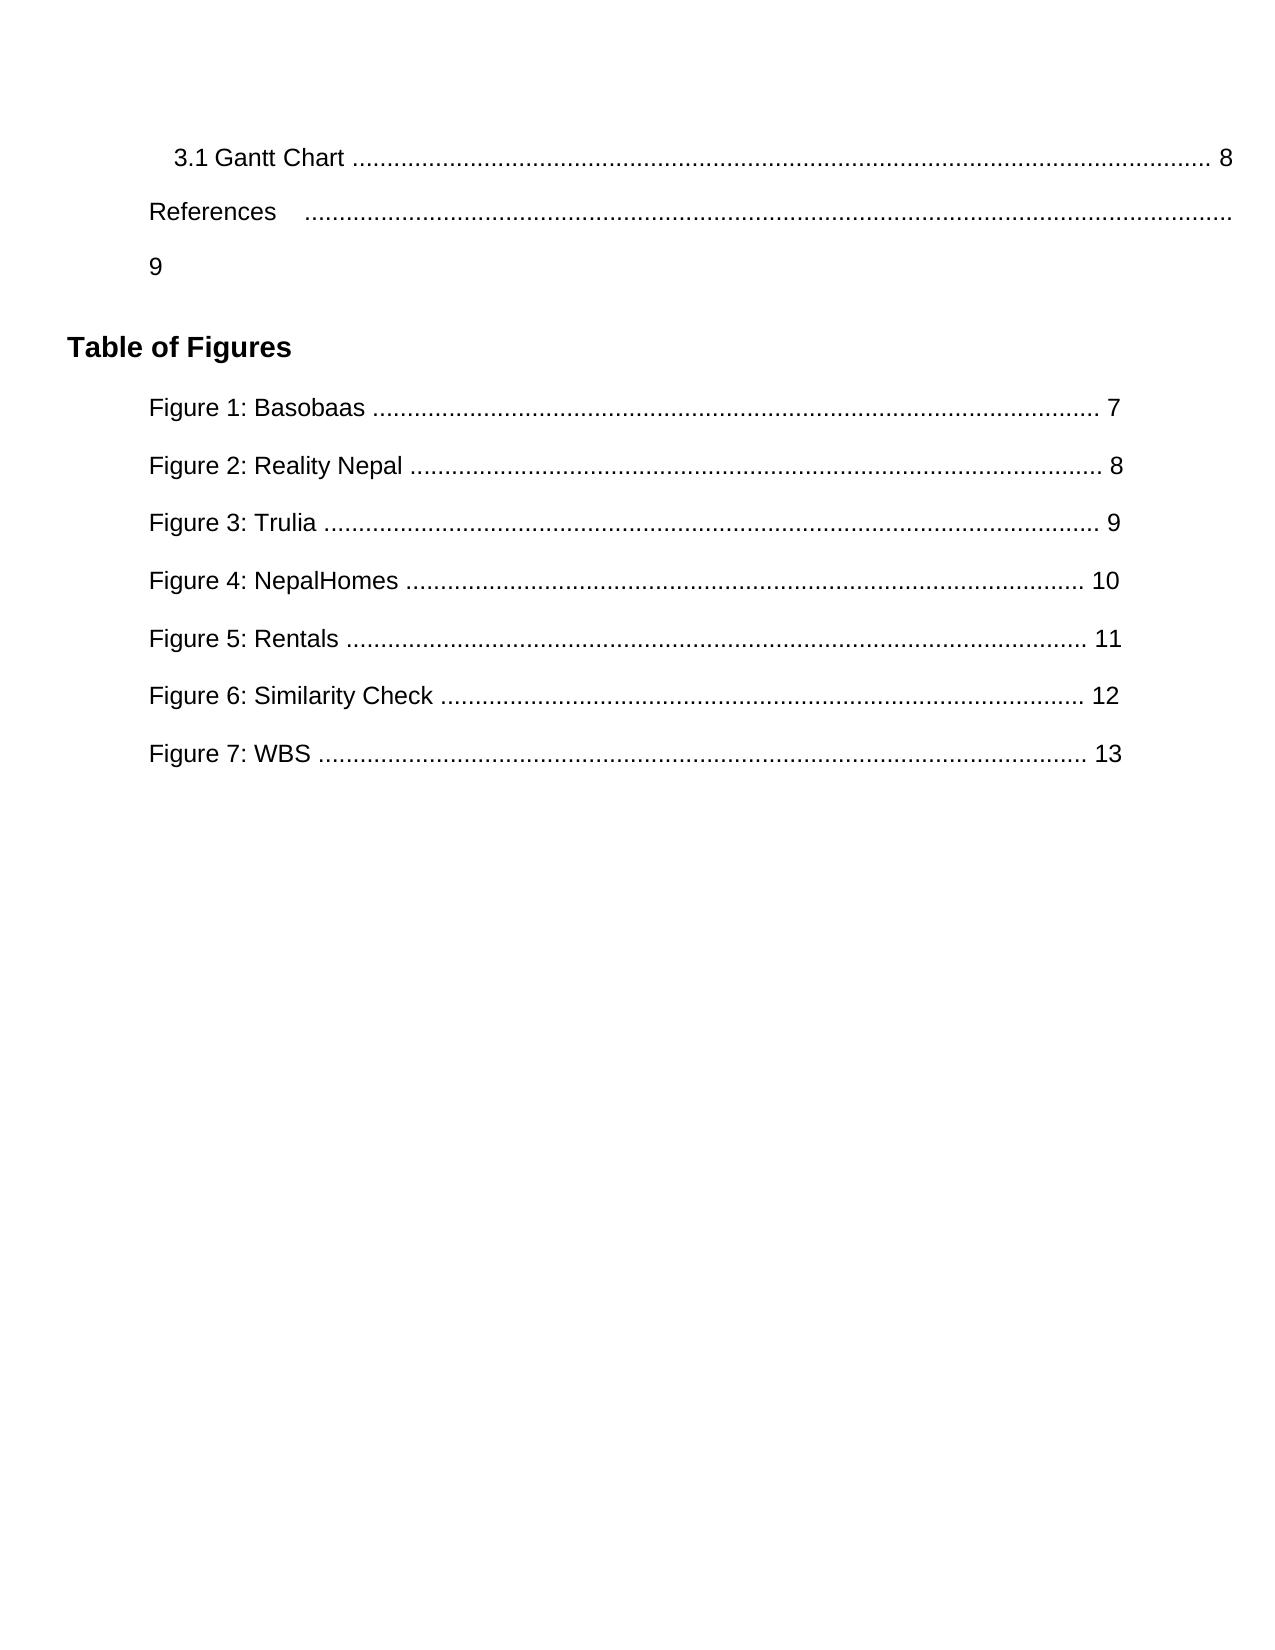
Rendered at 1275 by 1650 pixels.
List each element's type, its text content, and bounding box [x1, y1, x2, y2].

text Figure 4: NepalHomes .................................................................................................. 10 [148, 566, 1126, 595]
text Figure 6: Similarity Check ............................................................................................. 12 [148, 681, 1126, 710]
text 3.1 Gantt Chart ............................................................................................................................ 8 References ...................................................................................................................................... 9 [148, 143, 1235, 281]
text Figure 2: Reality Nepal .................................................................................................... 8 [148, 451, 1126, 479]
text Figure 1: Basobaas ......................................................................................................... 7 [148, 393, 1126, 422]
text Table of Figures [67, 330, 1235, 364]
text Figure 7: WBS ............................................................................................................... 13 [148, 738, 1126, 767]
text Figure 5: Rentals ........................................................................................................... 11 [148, 623, 1126, 652]
text Figure 3: Trulia ................................................................................................................ 9 [148, 508, 1126, 537]
